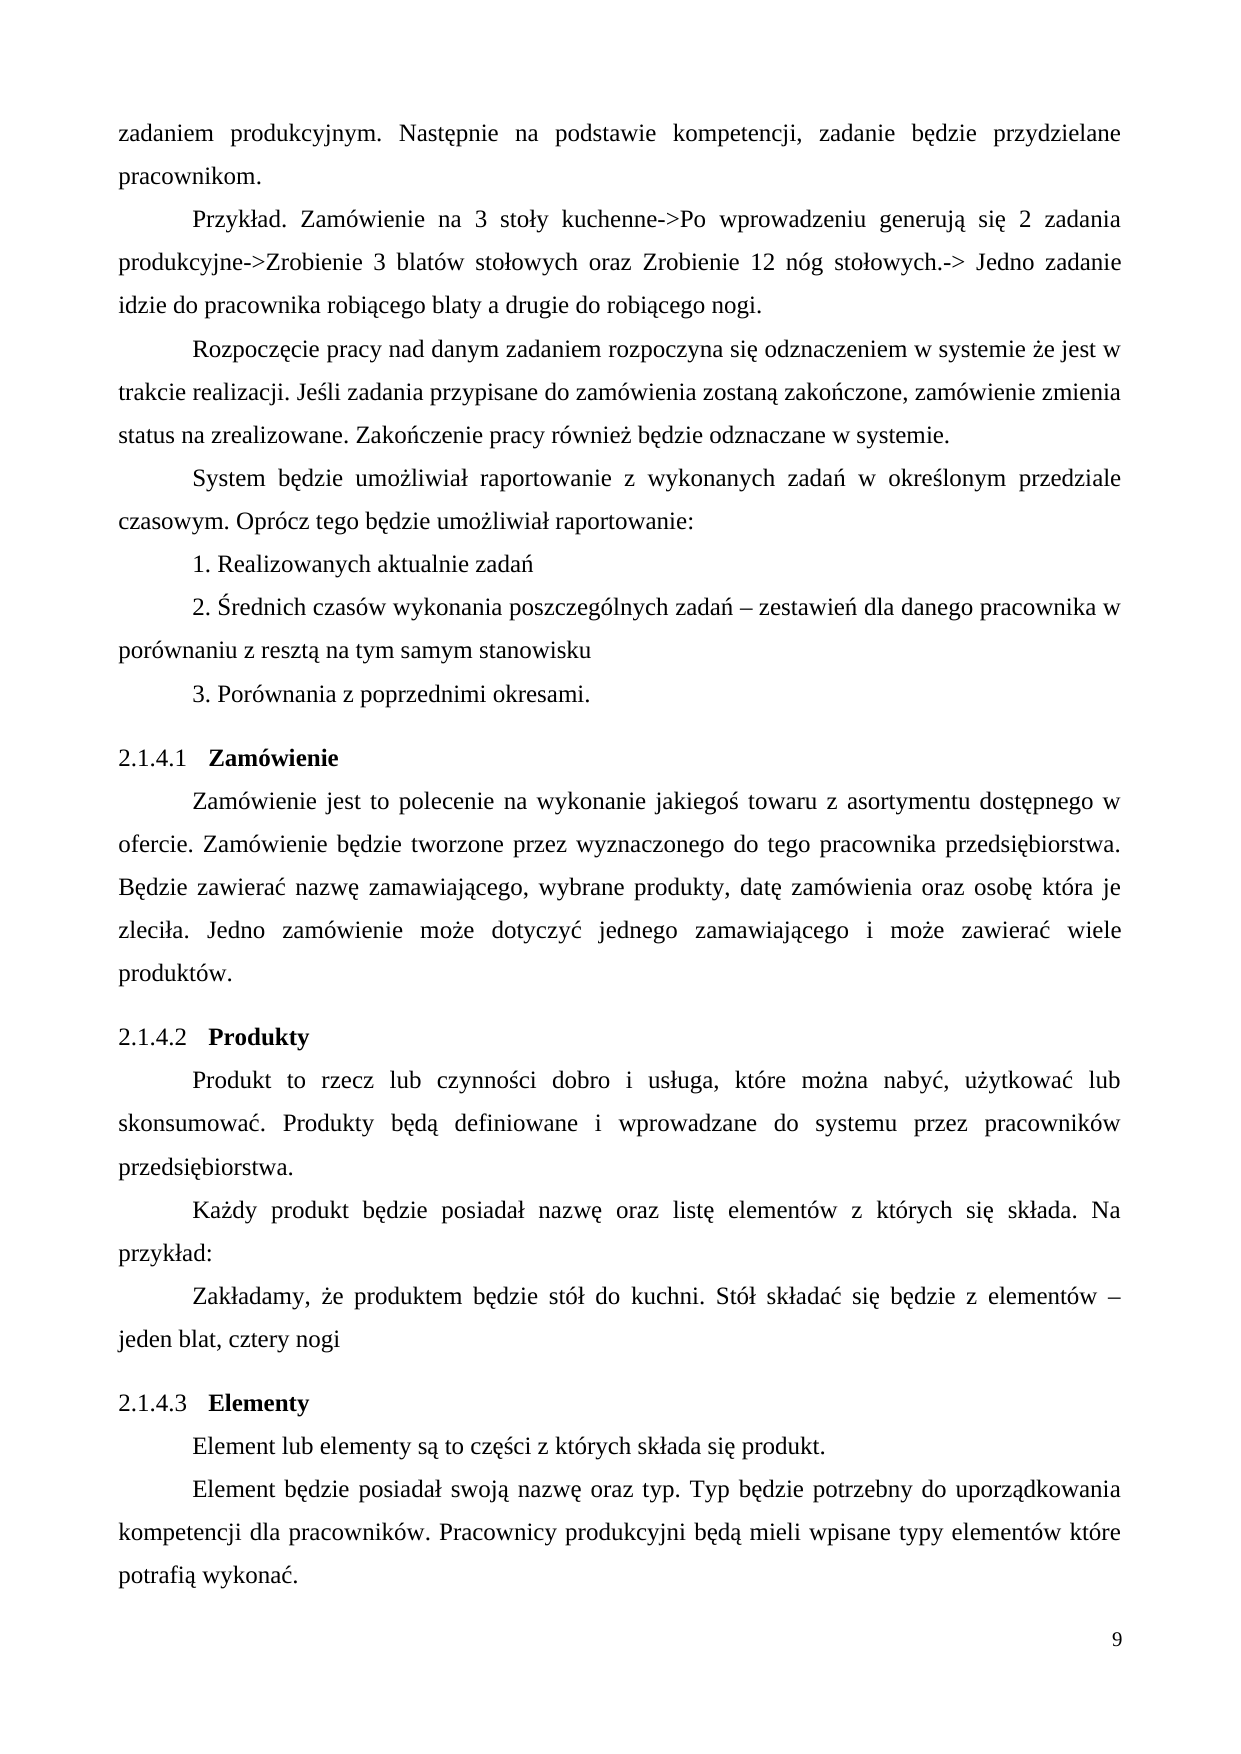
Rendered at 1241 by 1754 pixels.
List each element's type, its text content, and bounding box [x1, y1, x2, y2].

text Zamówienie jest to polecenie na wykonanie jakiegoś towaru z asortymentu dostępnego w ofercie. Zamówienie będzie tworzone przez wyznaczonego do tego pracownika przedsiębiorstwa. Będzie zawierać nazwę zamawiającego, wybrane produkty, datę zamówienia oraz osobę która je zleciła. Jedno zamówienie może dotyczyć jednego zamawiającego i może zawierać wiele produktów. [118, 786, 1122, 987]
text Zakładamy, że produktem będzie stół do kuchni. Stół składać się będzie z elementów – jeden blat, cztery nogi [118, 1281, 1122, 1353]
text 1. Realizowanych aktualnie zadań [118, 549, 1122, 578]
text Produkt to rzecz lub czynności dobro i usługa, które można nabyć, użytkować lub skonsumować. Produkty będą definiowane i wprowadzane do systemu przez pracowników przedsiębiorstwa. [118, 1065, 1122, 1180]
text Każdy produkt będzie posiadał nazwę oraz listę elementów z których się składa. Na przykład: [118, 1195, 1122, 1267]
text 2. Średnich czasów wykonania poszczególnych zadań – zestawień dla danego pracownika w porównaniu z resztą na tym samym stanowisku [118, 592, 1122, 664]
subtitle Elementy [118, 1388, 1122, 1417]
text Przykład. Zamówienie na 3 stoły kuchenne->Po wprowadzeniu generują się 2 zadania produkcyjne->Zrobienie 3 blatów stołowych oraz Zrobienie 12 nóg stołowych.-> Jedno zadanie idzie do pracownika robiącego blaty a drugie do robiącego nogi. [118, 204, 1122, 319]
text Element lub elementy są to części z których składa się produkt. [118, 1431, 1122, 1460]
text System będzie umożliwiał raportowanie z wykonanych zadań w określonym przedziale czasowym. Oprócz tego będzie umożliwiał raportowanie: [118, 463, 1122, 535]
subtitle Zamówienie [118, 743, 1122, 771]
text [118, 118, 1122, 190]
text Element będzie posiadał swoją nazwę oraz typ. Typ będzie potrzebny do uporządkowania kompetencji dla pracowników. Pracownicy produkcyjni będą mieli wpisane typy elementów które potrafią wykonać. [118, 1474, 1122, 1589]
subtitle Produkty [118, 1022, 1122, 1051]
text Rozpoczęcie pracy nad danym zadaniem rozpoczyna się odznaczeniem w systemie że jest w trakcie realizacji. Jeśli zadania przypisane do zamówienia zostaną zakończone, zamówienie zmienia status na zrealizowane. Zakończenie pracy również będzie odznaczane w systemie. [118, 334, 1122, 449]
text 3. Porównania z poprzednimi okresami. [118, 679, 1122, 707]
